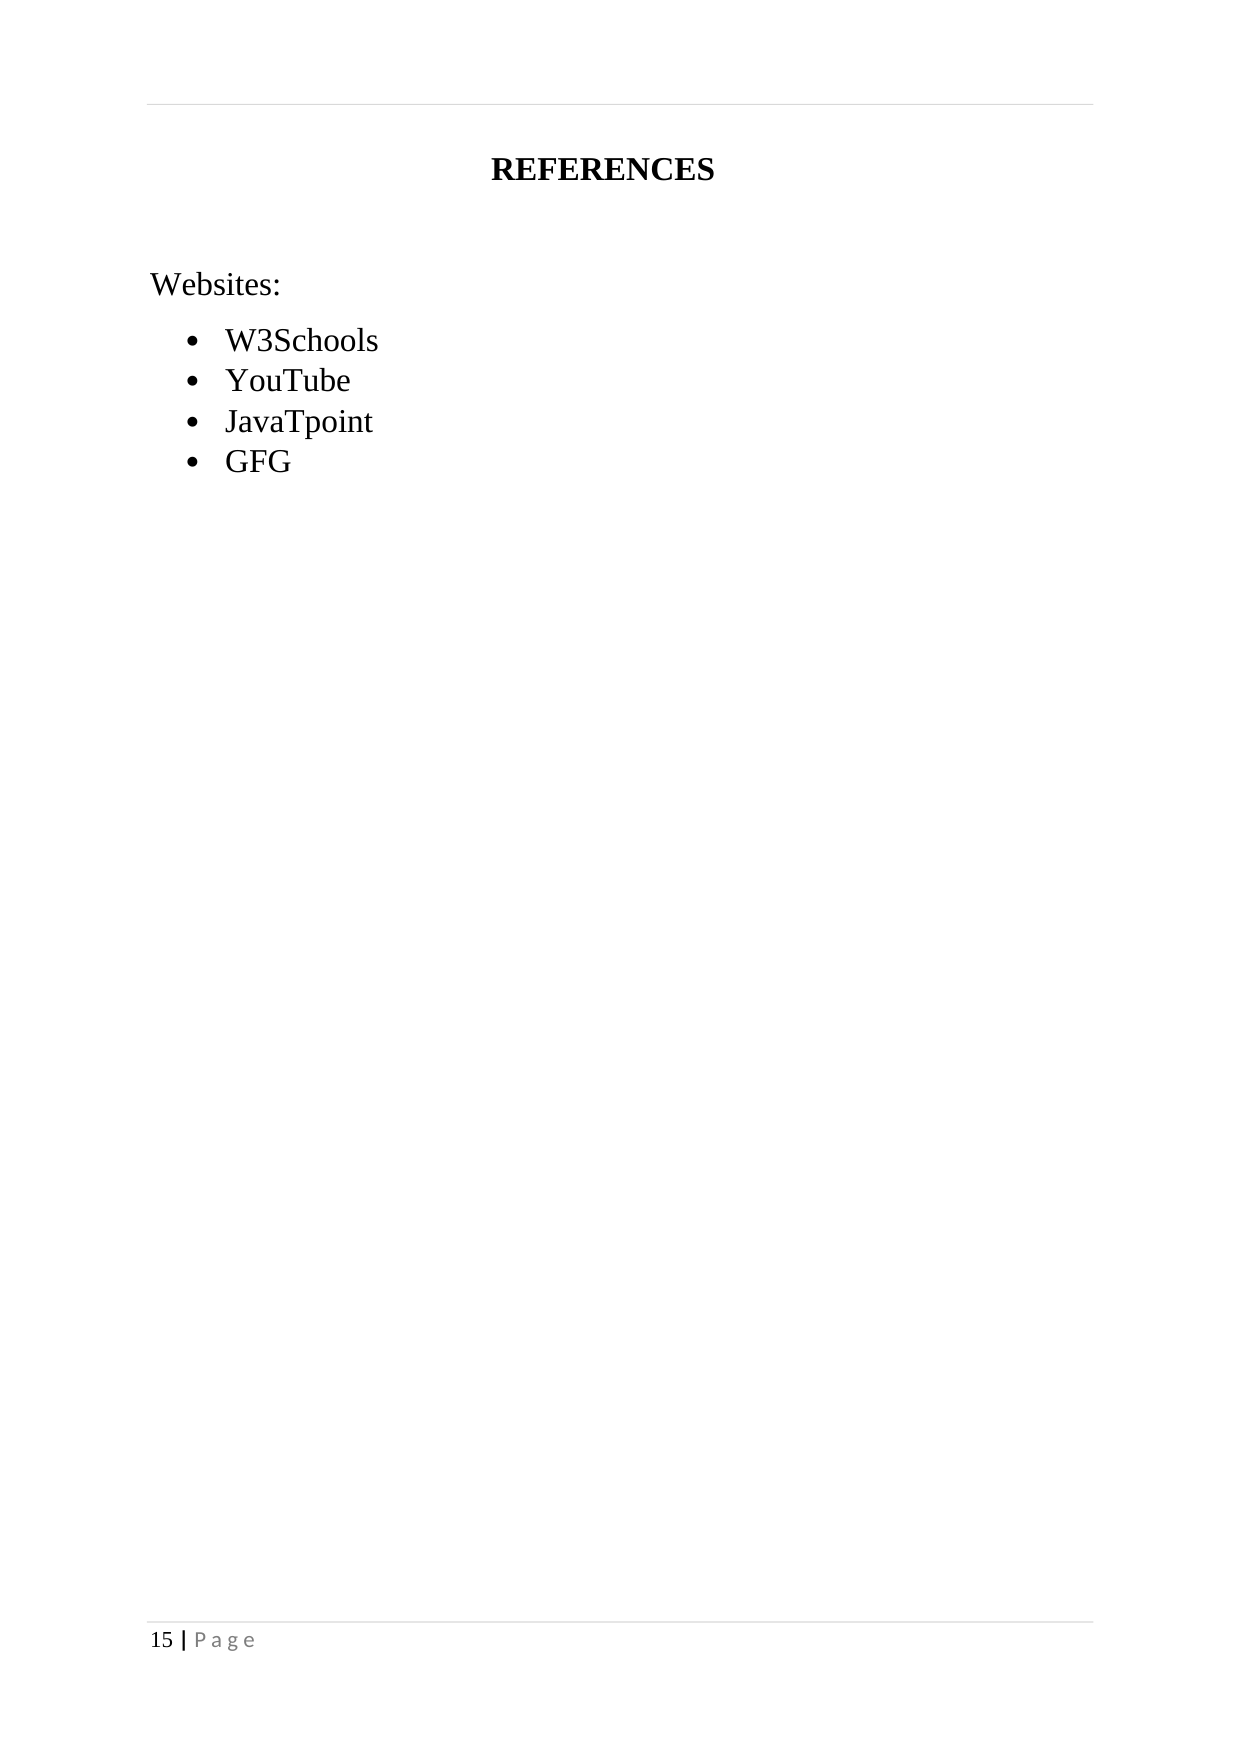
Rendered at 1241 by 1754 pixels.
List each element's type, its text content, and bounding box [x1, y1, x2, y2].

text Websites: [150, 264, 1190, 302]
list JavaTpoint [187, 401, 1190, 439]
list YouTube [187, 361, 1190, 399]
list GFG [187, 442, 1190, 480]
subtitle REFERENCES [195, 150, 1011, 188]
list W3Schools [187, 320, 1190, 358]
